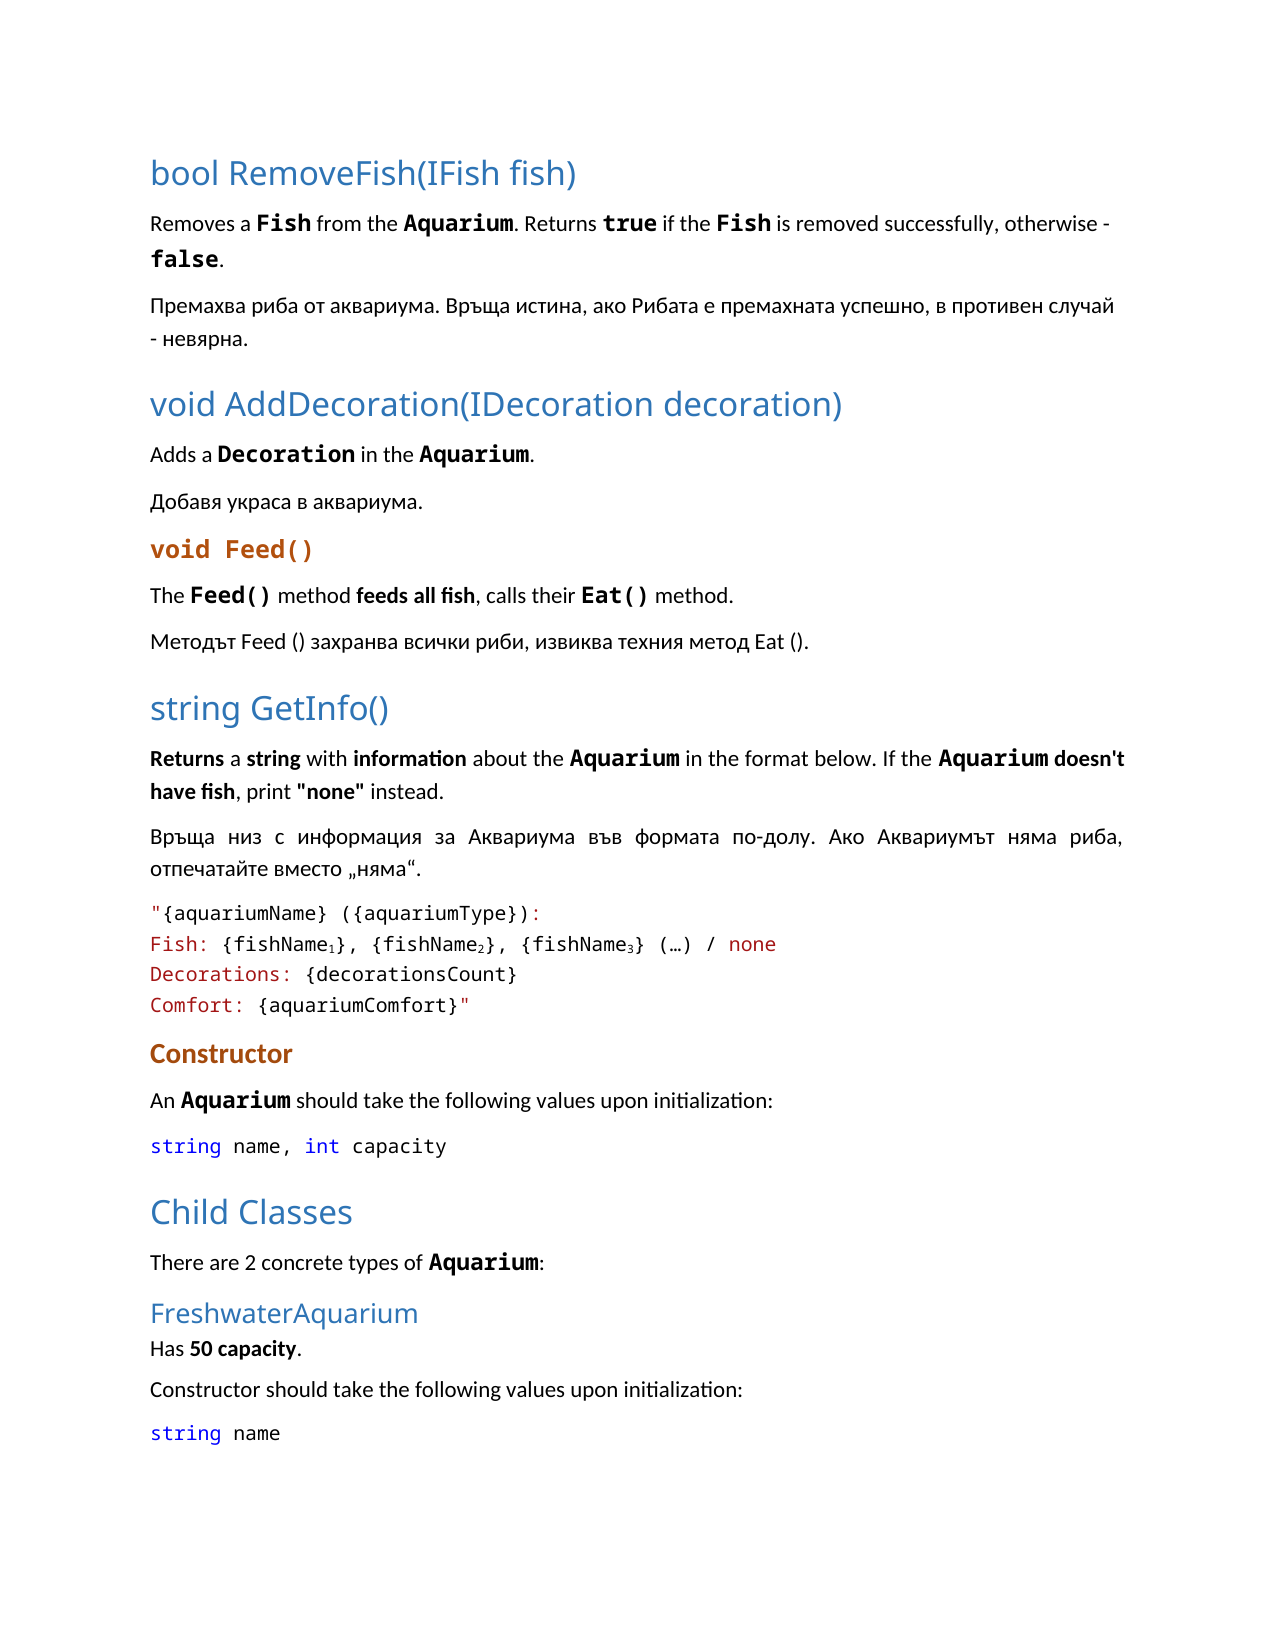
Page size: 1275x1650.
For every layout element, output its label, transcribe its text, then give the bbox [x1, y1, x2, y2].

text string name [150, 1419, 1125, 1446]
subtitle string GetInfo() [150, 684, 1125, 730]
text Has 50 capacity. [150, 1334, 1125, 1362]
subtitle FreshwaterAquarium [150, 1294, 1125, 1331]
text Removes a Fish from the Aquarium. Returns true if the Fish is removed successfully, otherwise - false. [150, 207, 1125, 274]
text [150, 1375, 1125, 1403]
text Constructor [150, 1035, 1125, 1071]
text Adds a Decoration in the Aquarium. [150, 438, 1125, 469]
text An Aquarium should take the following values upon initialization: [150, 1084, 1125, 1116]
text "{aquariumName} ({aquariumType}): Fish: {fishName1}, {fishName2}, {fishName3} (…) / none Decorations: {decorationsCount} Comfort: {aquariumComfort}" [150, 899, 1125, 1019]
text Добавя украса в аквариума. [150, 487, 1125, 515]
text Връща низ с информация за Аквариума във формата по-долу. Ако Аквариумът няма риба, отпечатайте вместо „няма“. [150, 822, 1125, 882]
text Премахва риба от аквариума. Връща истина, ако Рибата е премахната успешно, в противен случай - невярна. [150, 292, 1125, 352]
text string name, int capacity [150, 1133, 1125, 1160]
text The Feed() method feeds all fish, calls their Eat() method. [150, 579, 1125, 610]
text void Feed() [150, 531, 1125, 566]
subtitle bool RemoveFish(IFish fish) [150, 150, 1125, 195]
text Returns a string with information about the Aquarium in the format below. If the Aquarium doesn't have fish, print "none" instead. [150, 742, 1125, 805]
text There are 2 concrete types of Aquarium: [150, 1246, 1125, 1277]
text Методът Feed () захранва всички риби, извиква техния метод Eat (). [150, 627, 1125, 655]
subtitle Child Classes [150, 1189, 1125, 1234]
subtitle void AddDecoration(IDecoration decoration) [150, 381, 1125, 426]
